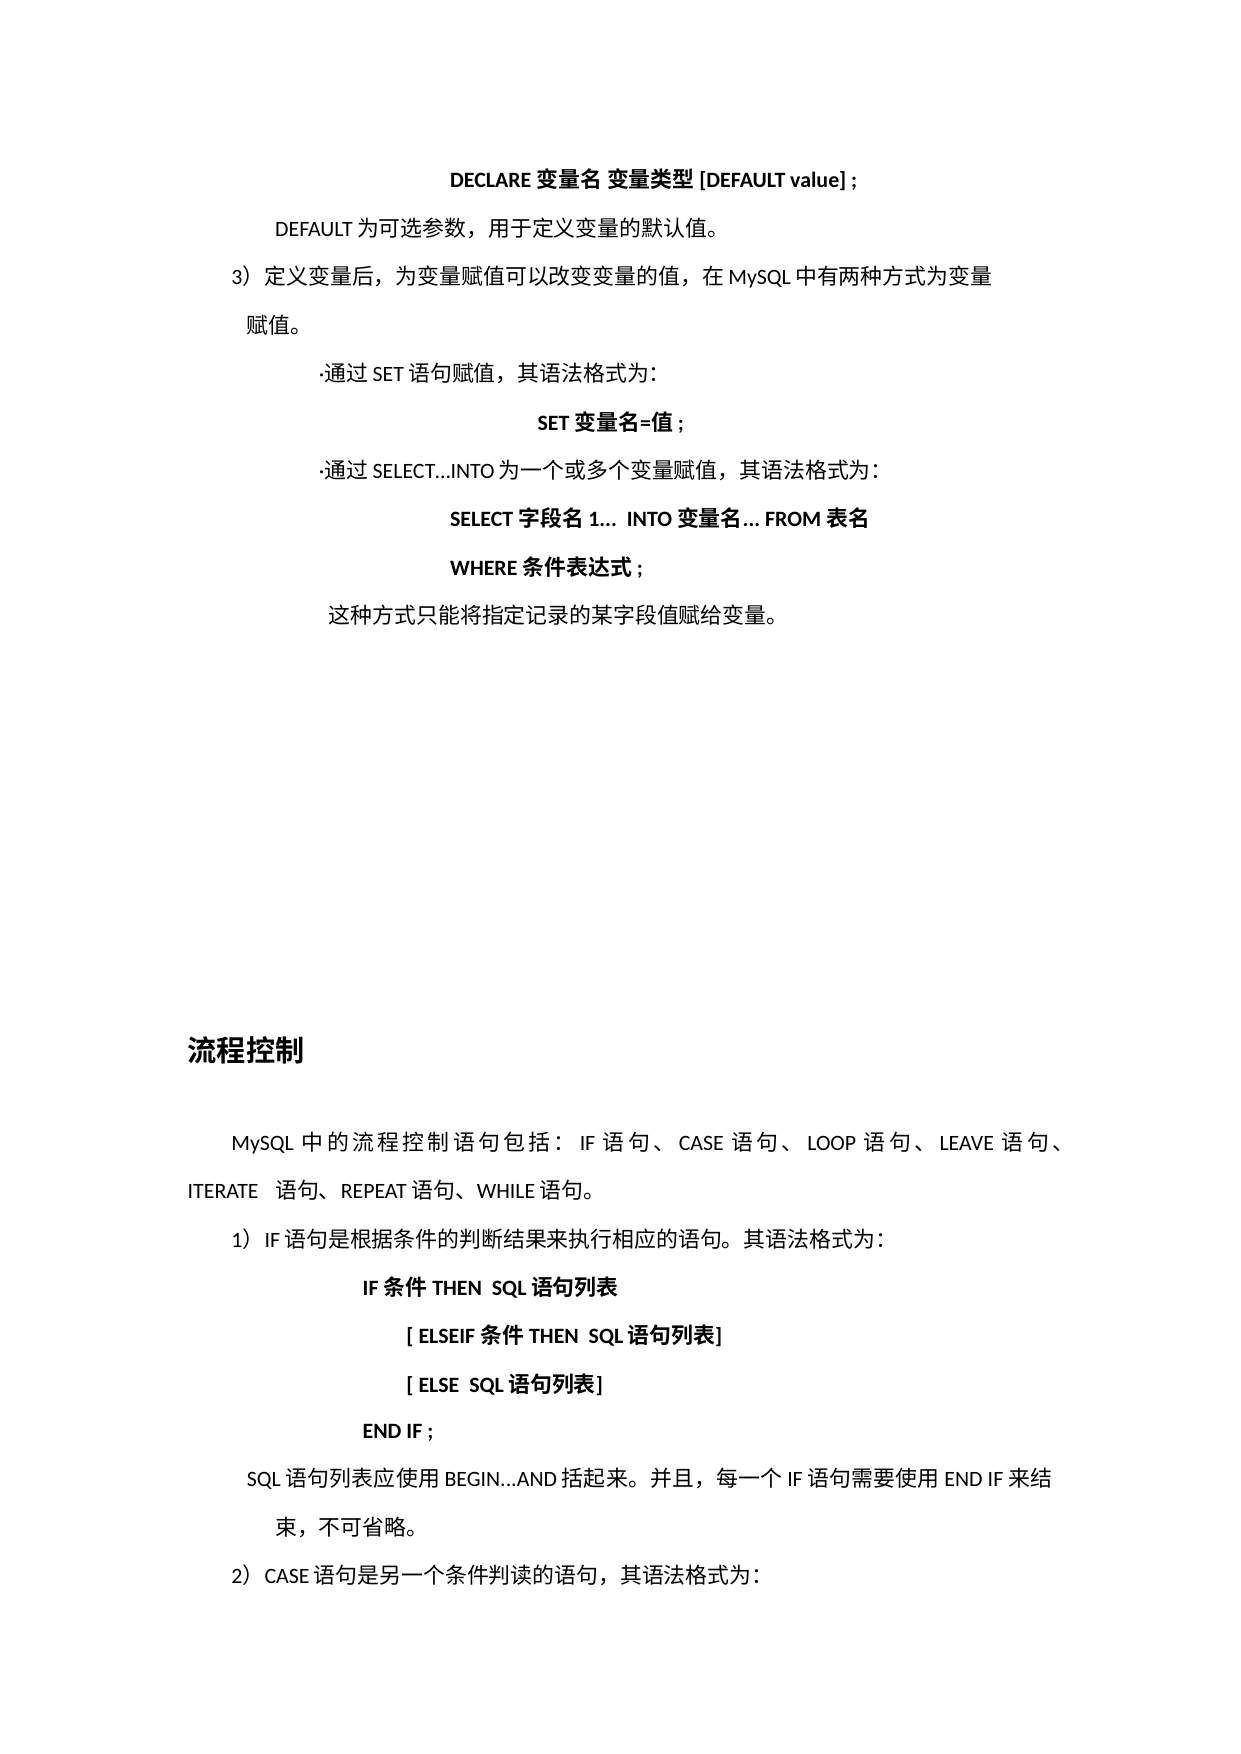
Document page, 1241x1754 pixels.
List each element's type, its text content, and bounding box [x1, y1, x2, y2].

text [ ELSE SQL语句列表] [362, 1366, 1053, 1399]
list CASE语句是另一个条件判读的语句，其语法格式为： [187, 1557, 1053, 1590]
subtitle 流程控制 [187, 1016, 1053, 1081]
text 这种方式只能将指定记录的某字段值赋给变量。 [275, 597, 1053, 630]
list 定义变量后，为变量赋值可以改变变量的值，在MySQL中有两种方式为变量 赋值。 [187, 259, 1053, 340]
text IF 条件 THEN SQL语句列表 [319, 1269, 1053, 1302]
text SQL语句列表应使用BEGIN...AND括起来。并且，每一个IF语句需要使用END IF 来结束，不可省略。 [231, 1460, 1053, 1542]
text SELECT 字段名1... INTO 变量名... FROM 表名 [406, 501, 1053, 533]
text DEFAULT为可选参数，用于定义变量的默认值。 [231, 210, 1053, 243]
text MySQL中的流程控制语句包括：IF语句、CASE语句、LOOP语句、LEAVE语句、ITERATE 语句、REPEAT语句、WHILE语句。 [187, 1124, 1053, 1205]
text DECLARE 变量名 变量类型 [DEFAULT value] ; [406, 162, 1053, 194]
text [ ELSEIF 条件 THEN SQL语句列表] [362, 1318, 1053, 1350]
text SET 变量名=值 ; [362, 404, 1053, 437]
text WHERE 条件表达式 ; [406, 549, 1053, 582]
text ·通过SELECT…INTO为一个或多个变量赋值，其语法格式为： [275, 452, 1053, 485]
text ·通过SET语句赋值，其语法格式为： [275, 356, 1053, 388]
text END IF ; [319, 1414, 1053, 1447]
list IF语句是根据条件的判断结果来执行相应的语句。其语法格式为： [187, 1221, 1053, 1254]
